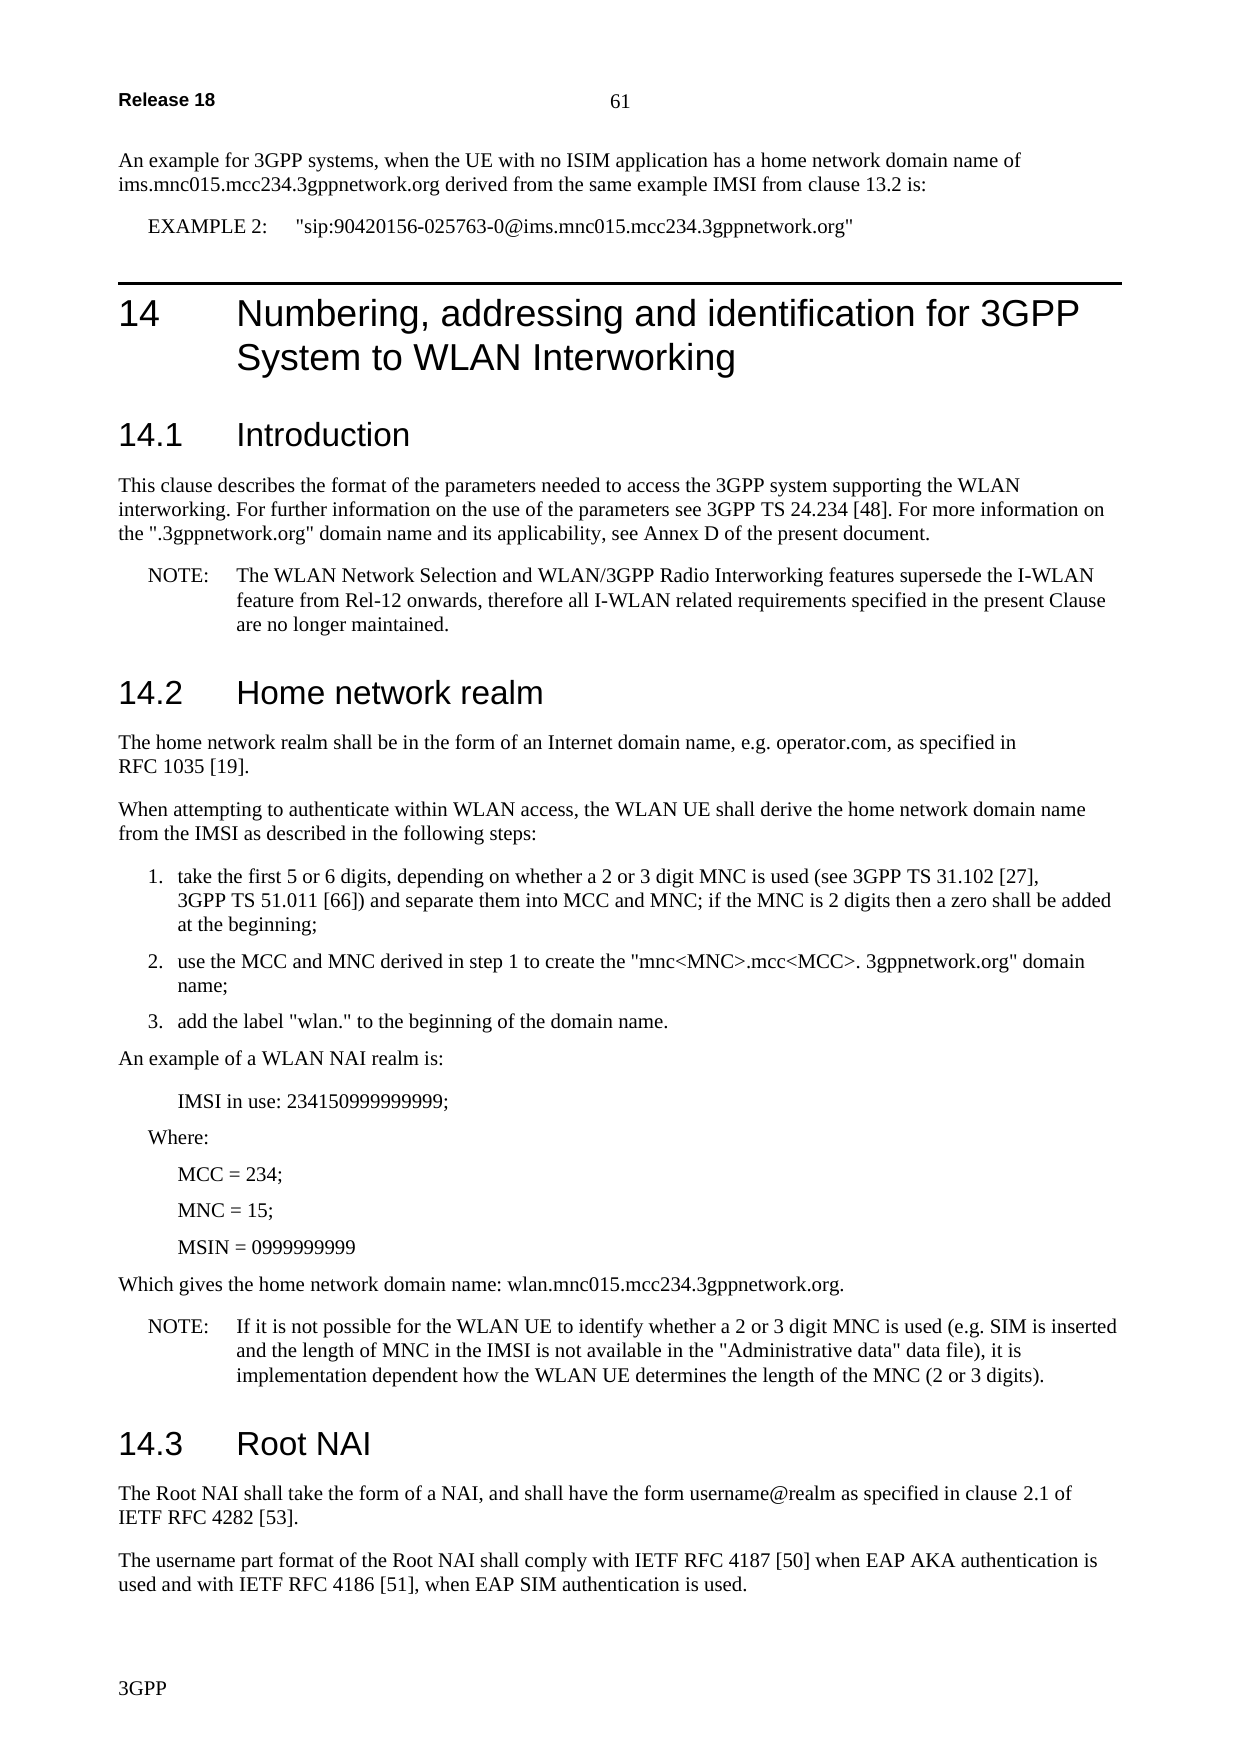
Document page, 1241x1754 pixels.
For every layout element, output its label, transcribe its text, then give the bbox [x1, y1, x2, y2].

text 2. use the MCC and MNC derived in step 1 to create the "mnc<MNC>.mcc<MCC>. 3gppnetwork.org" domain name; [148, 949, 1122, 997]
text The username part format of the Root NAI shall comply with IETF RFC 4187 [50] when EAP AKA authentication is used and with IETF RFC 4186 [51], when EAP SIM authentication is used. [118, 1548, 1122, 1596]
text 1. take the first 5 or 6 digits, depending on whether a 2 or 3 digit MNC is used (see 3GPP TS 31.102 [27], 3GPP TS 51.011 [66]) and separate them into MCC and MNC; if the MNC is 2 digits then a zero shall be added at the beginning; [148, 864, 1122, 936]
text This clause describes the format of the parameters needed to access the 3GPP system supporting the WLAN interworking. For further information on the use of the parameters see 3GPP TS 24.234 [48]. For more information on the ".3gppnetwork.org" domain name and its applicability, see Annex D of the present document. [118, 472, 1122, 545]
text EXAMPLE 2: "sip:90420156-025763-0@ims.mnc015.mcc234.3gppnetwork.org" [148, 214, 1122, 238]
subtitle 14 Numbering, addressing and identification for 3GPP System to WLAN Interworking [118, 285, 1122, 378]
text MNC = 15; [148, 1198, 1122, 1222]
text Which gives the home network domain name: wlan.mnc015.mcc234.3gppnetwork.org. [118, 1272, 1122, 1296]
text MSIN = 0999999999 [148, 1235, 1122, 1259]
text NOTE: If it is not possible for the WLAN UE to identify whether a 2 or 3 digit MNC is used (e.g. SIM is inserted and the length of MNC in the IMSI is not available in the "Administrative data" data file), it is implementation dependent how the WLAN UE determines the length of the MNC (2 or 3 digits). [148, 1314, 1122, 1387]
text MCC = 234; [148, 1162, 1122, 1186]
text IMSI in use: 234150999999999; [148, 1089, 1122, 1113]
text The home network realm shall be in the form of an Internet domain name, e.g. operator.com, as specified in RFC 1035 [19]. [118, 730, 1122, 778]
text When attempting to authenticate within WLAN access, the WLAN UE shall derive the home network domain name from the IMSI as described in the following steps: [118, 797, 1122, 845]
text 3. add the label "wlan." to the beginning of the domain name. [148, 1009, 1122, 1033]
text NOTE: The WLAN Network Selection and WLAN/3GPP Radio Interworking features supersede the I-WLAN feature from Rel-12 onwards, therefore all I-WLAN related requirements specified in the present Clause are no longer maintained. [148, 563, 1122, 636]
text An example for 3GPP systems, when the UE with no ISIM application has a home network domain name of ims.mnc015.mcc234.3gppnetwork.org derived from the same example IMSI from clause 13.2 is: [118, 147, 1122, 196]
subtitle 14.3 Root NAI [118, 1424, 1122, 1462]
text Where: [148, 1125, 1122, 1149]
subtitle 14.2 Home network realm [118, 673, 1122, 712]
text An example of a WLAN NAI realm is: [118, 1046, 1122, 1070]
text The Root NAI shall take the form of a NAI, and shall have the form username@realm as specified in clause 2.1 of IETF RFC 4282 [53]. [118, 1481, 1122, 1529]
subtitle 14.1 Introduction [118, 415, 1122, 454]
